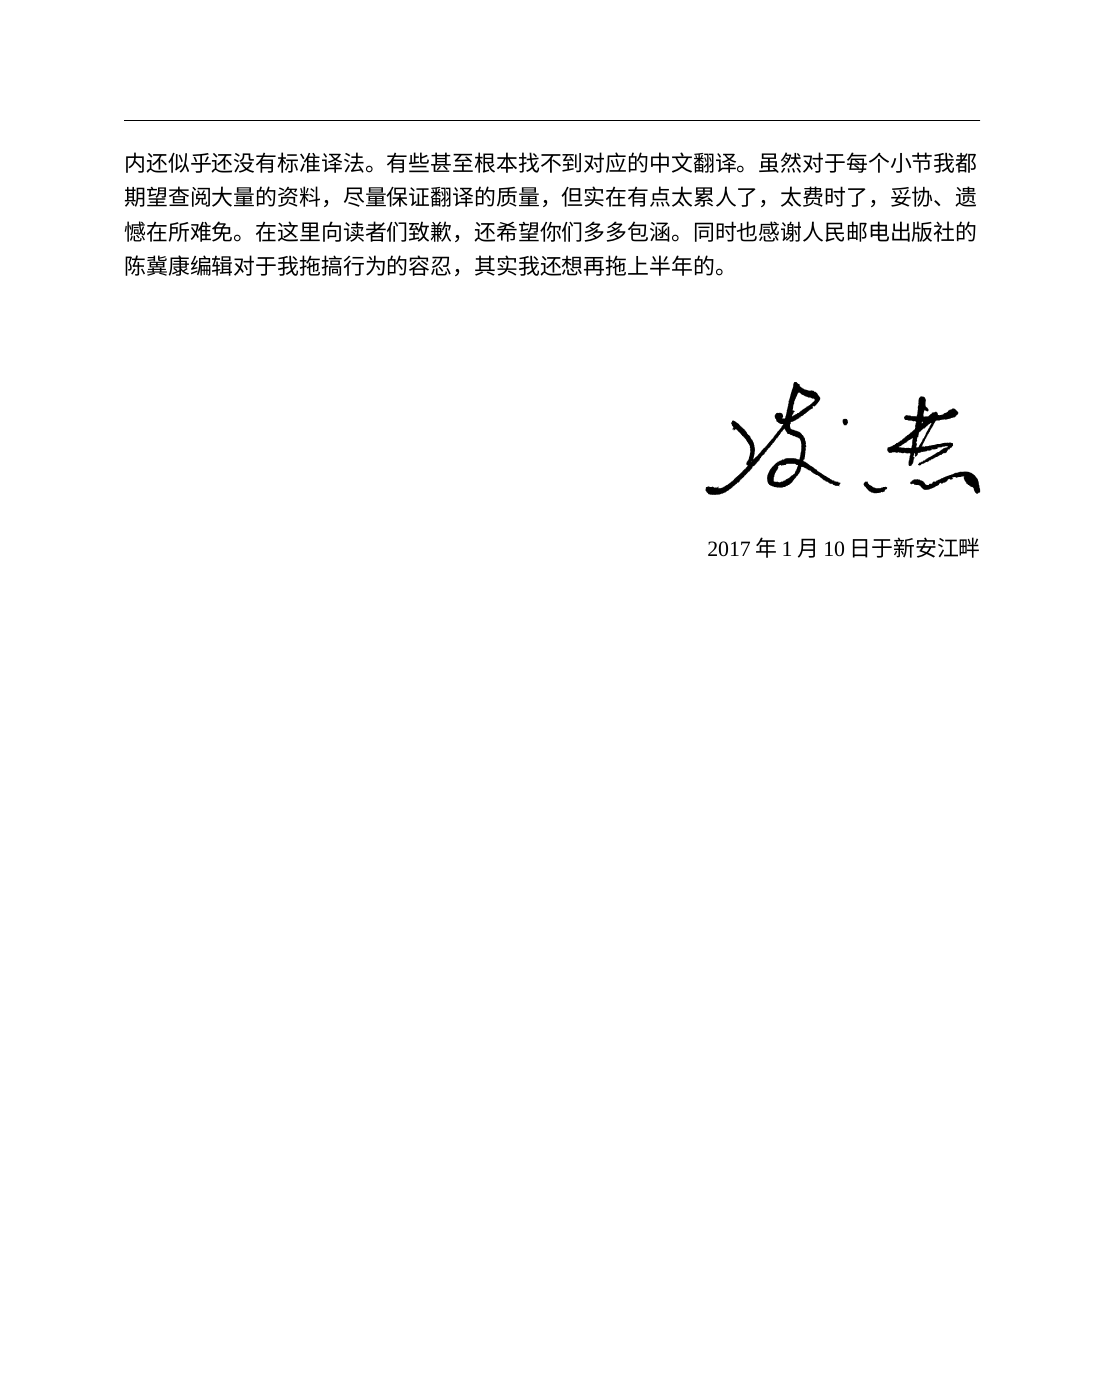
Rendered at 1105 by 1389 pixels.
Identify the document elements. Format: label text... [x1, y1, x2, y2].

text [124, 144, 980, 282]
text 2017年1月10日于新安江畔 [124, 530, 980, 564]
picture [705, 382, 981, 495]
